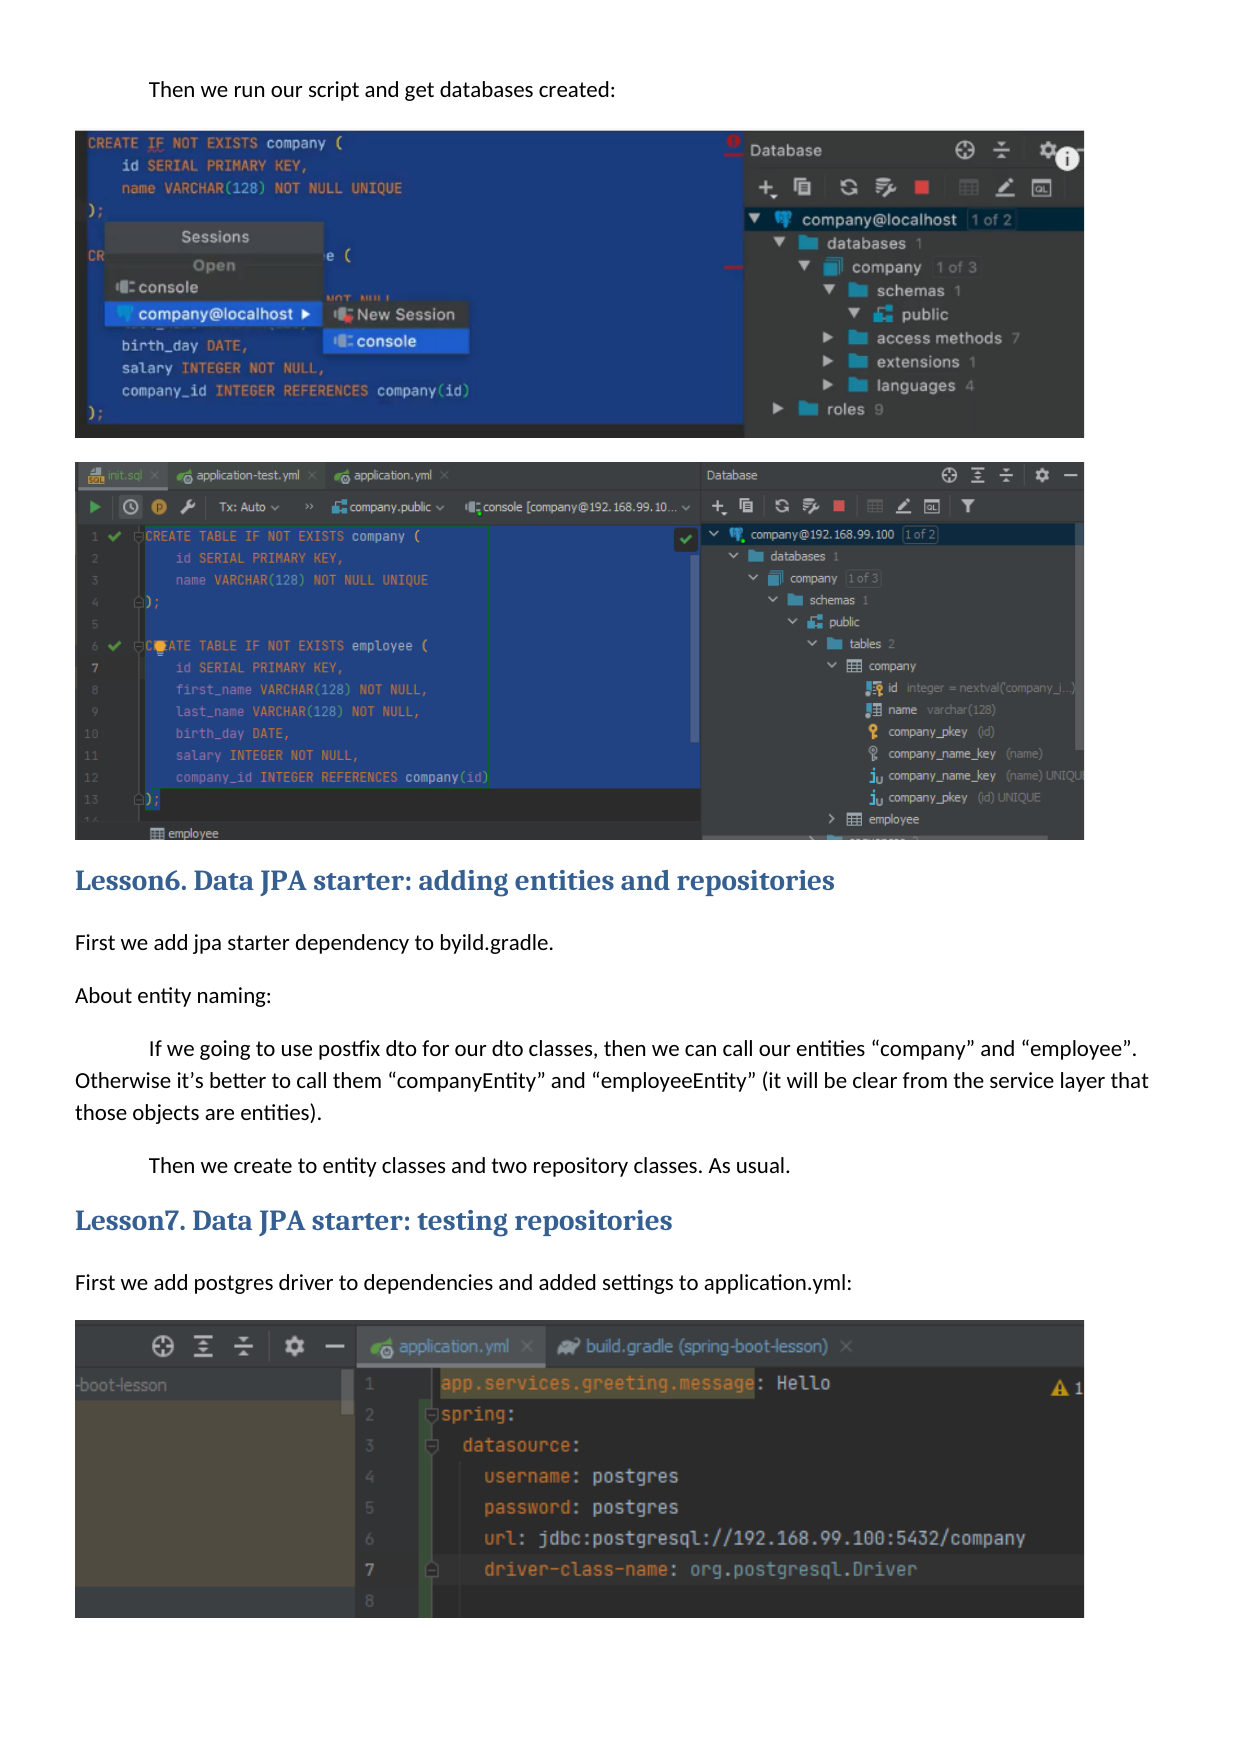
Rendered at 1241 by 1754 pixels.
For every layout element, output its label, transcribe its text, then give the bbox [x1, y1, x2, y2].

subtitle Lesson6. Data JPA starter: adding entities and repositories [75, 864, 1165, 898]
picture [75, 1320, 1085, 1618]
text First we add postgres driver to dependencies and added settings to application.yml: [75, 1268, 1165, 1296]
text Then we create to entity classes and two repository classes. As usual. [75, 1151, 1165, 1179]
subtitle Lesson7. Data JPA starter: testing repositories [75, 1204, 1165, 1238]
text Then we run our script and get databases created: [75, 75, 1165, 103]
picture [75, 128, 1085, 438]
picture [75, 462, 1085, 840]
text About entity naming: [75, 981, 1165, 1009]
text First we add jpa starter dependency to byild.gradle. [75, 928, 1165, 956]
text If we going to use postfix dto for our dto classes, then we can call our entities “company” and “employee”. Otherwise it’s better to call them “companyEntity” and “employeeEntity” (it will be clear from the service layer that those objects are entities). [75, 1034, 1165, 1126]
